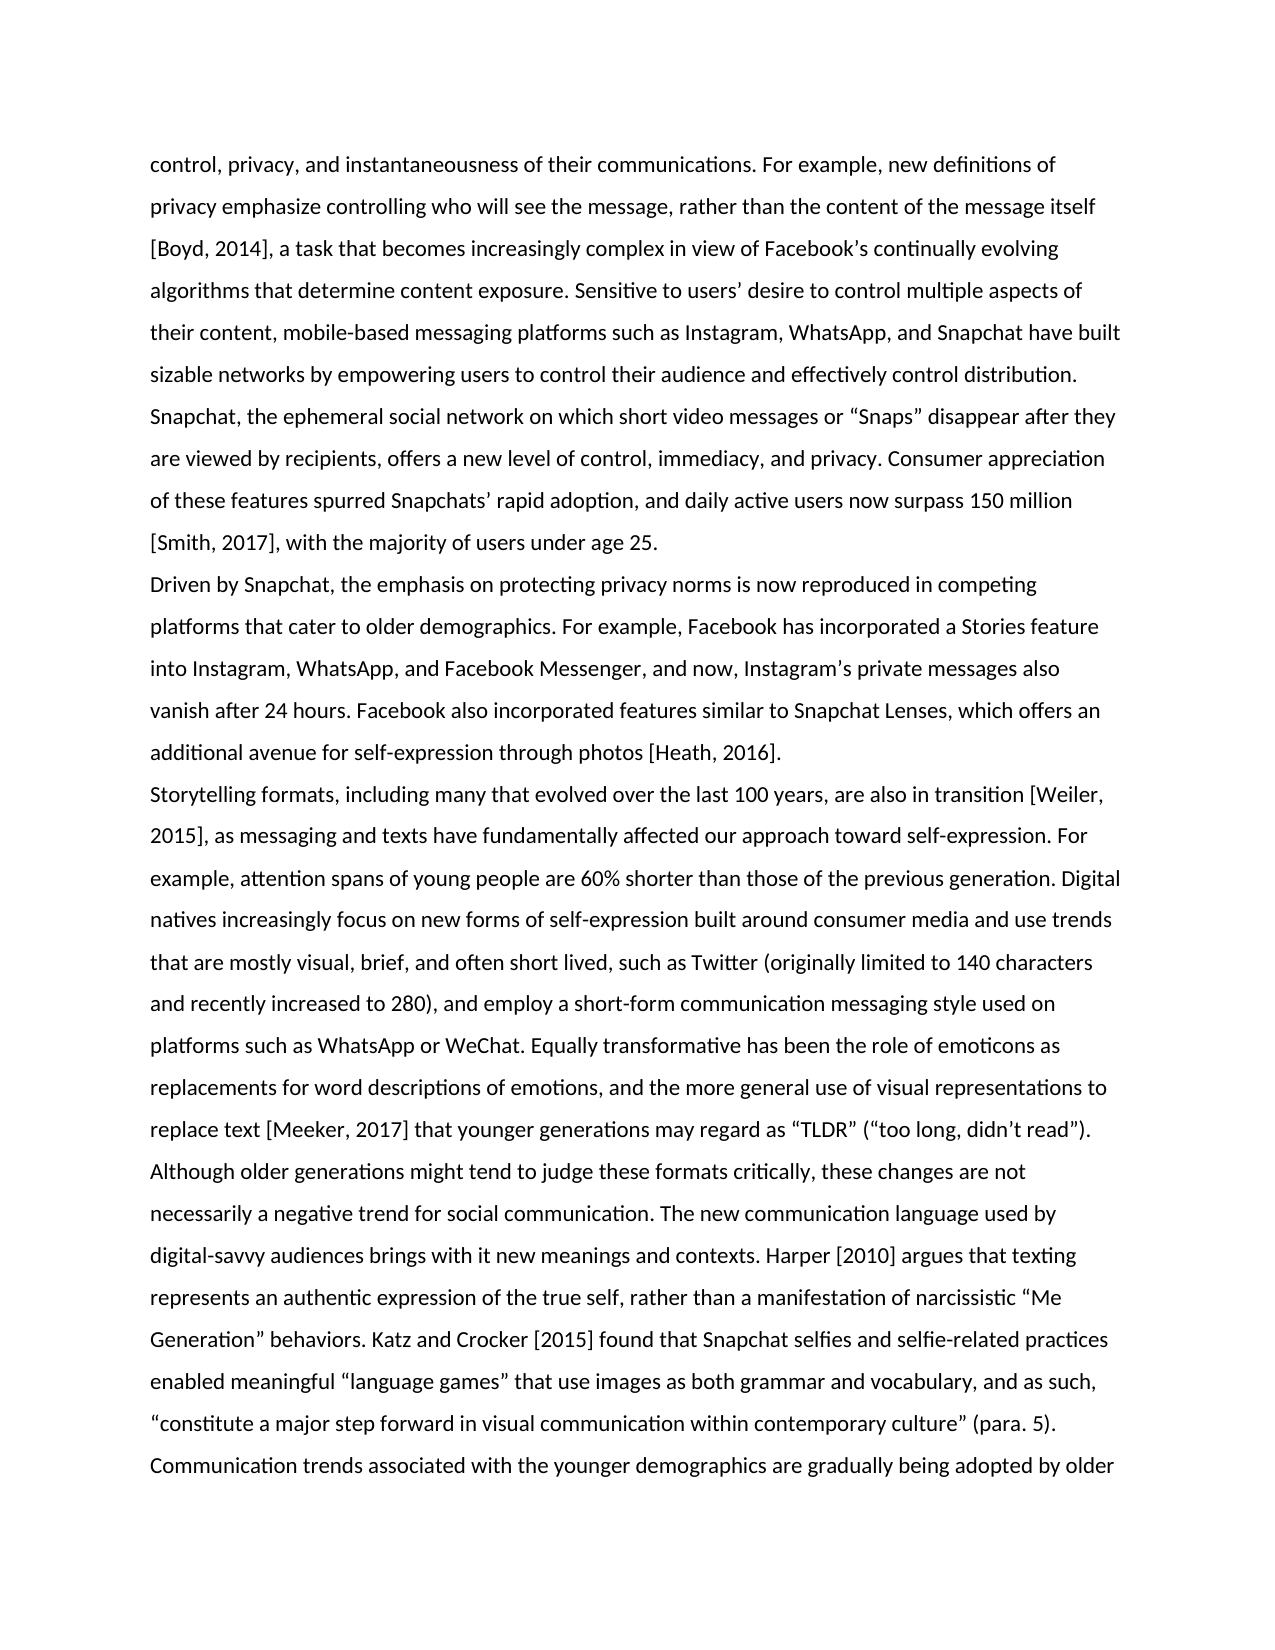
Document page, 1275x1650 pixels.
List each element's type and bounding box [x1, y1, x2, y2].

text [150, 150, 1125, 1479]
